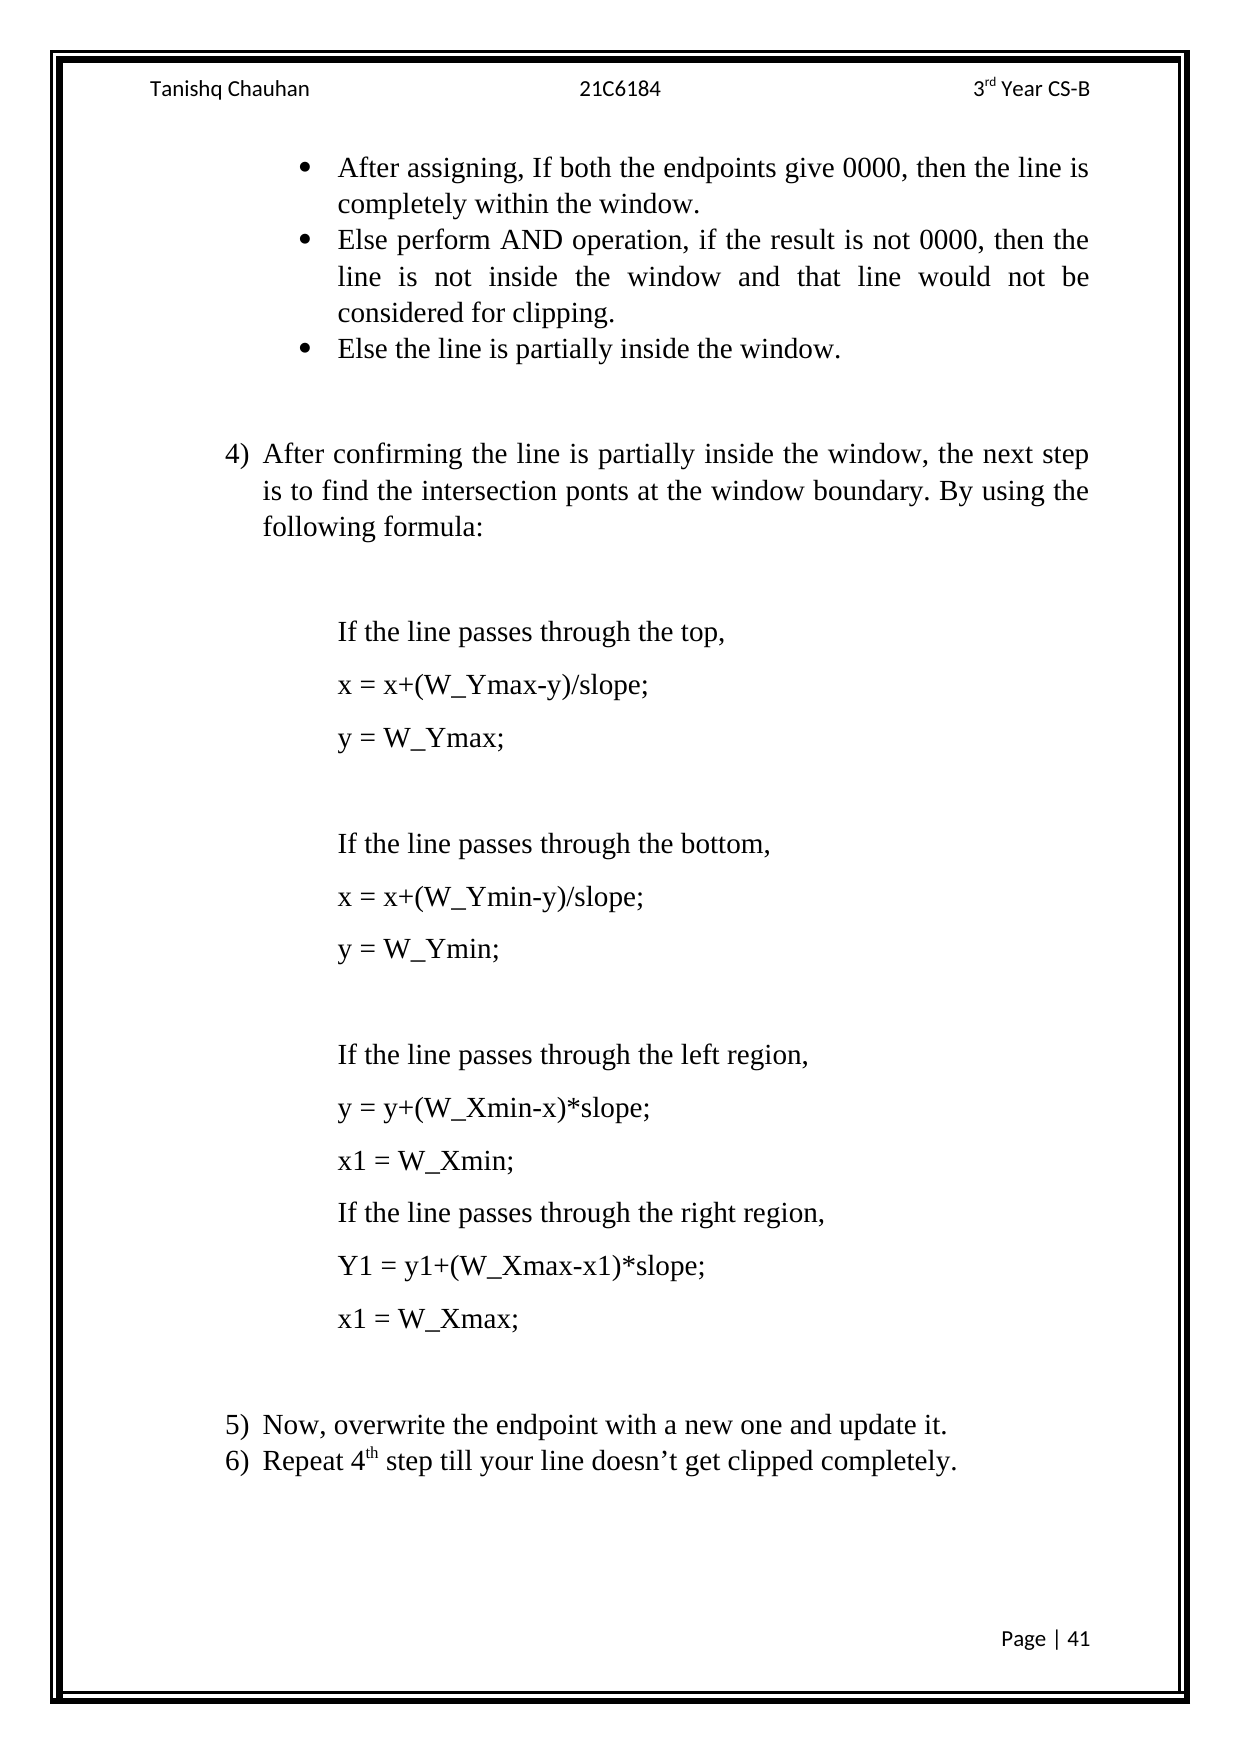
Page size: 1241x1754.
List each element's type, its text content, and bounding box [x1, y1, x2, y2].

list Else the line is partially inside the window. [300, 331, 1090, 364]
text If the line passes through the left region, [337, 1037, 1090, 1071]
text x = x+(W_Ymin-y)/slope; [337, 879, 1090, 912]
text x1 = W_Xmin; [337, 1143, 1090, 1176]
list After confirming the line is partially inside the window, the next step is to find the intersection ponts at the window boundary. By using the following formula: [225, 437, 1090, 542]
text Y1 = y1+(W_Xmax-x1)*slope; [337, 1248, 1090, 1282]
list Repeat 4th step till your line doesn’t get clipped completely. [225, 1443, 1090, 1476]
text x1 = W_Xmax; [337, 1301, 1090, 1335]
list Now, overwrite the endpoint with a new one and update it. [225, 1407, 1090, 1440]
text y = y+(W_Xmin-x)*slope; [337, 1090, 1090, 1123]
text x = x+(W_Ymax-y)/slope; [337, 667, 1090, 701]
text If the line passes through the top, [337, 614, 1090, 648]
text If the line passes through the bottom, [337, 826, 1090, 859]
list Else perform AND operation, if the result is not 0000, then the line is not inside the window and that line would not be considered for clipping. [300, 222, 1090, 328]
text If the line passes through the right region, [337, 1196, 1090, 1229]
text y = W_Ymin; [337, 931, 1090, 965]
list After assigning, If both the endpoints give 0000, then the line is completely within the window. [300, 150, 1090, 220]
text y = W_Ymax; [337, 720, 1090, 754]
